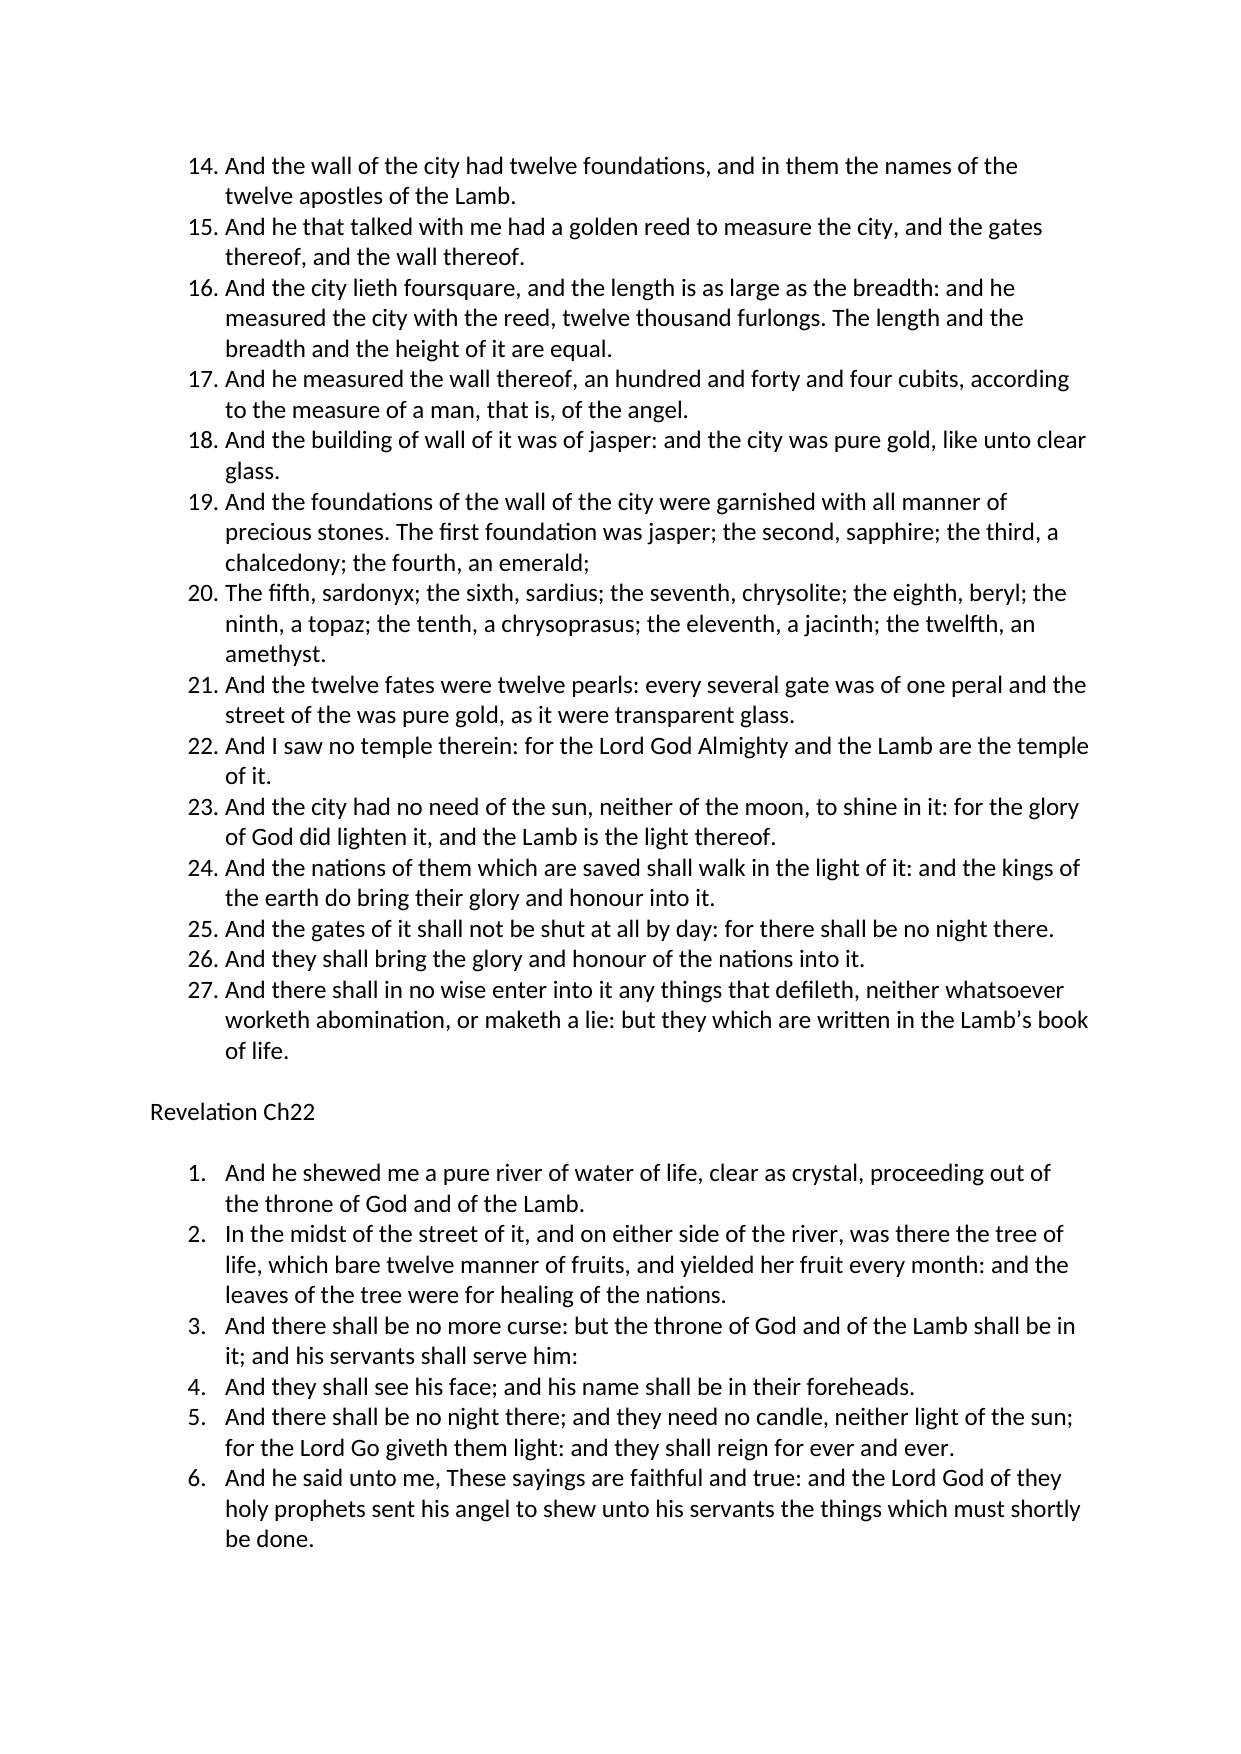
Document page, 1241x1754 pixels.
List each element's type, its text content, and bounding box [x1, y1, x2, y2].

list And the city lieth foursquare, and the length is as large as the breadth: and he measured the city with the reed, twelve thousand furlongs. The length and the breadth and the height of it are equal. [187, 272, 1090, 364]
list And the foundations of the wall of the city were garnished with all manner of precious stones. The first foundation was jasper; the second, sapphire; the third, a chalcedony; the fourth, an emerald; [187, 486, 1090, 577]
list And he measured the wall thereof, an hundred and forty and four cubits, according to the measure of a man, that is, of the angel. [187, 364, 1090, 425]
list And they shall bring the glory and honour of the nations into it. [187, 943, 1090, 974]
list And he said unto me, These sayings are faithful and true: and the Lord God of they holy prophets sent his angel to shew unto his servants the things which must shortly be done. [187, 1462, 1090, 1554]
list And the nations of them which are saved shall walk in the light of it: and the kings of the earth do bring their glory and honour into it. [187, 852, 1090, 913]
list And the gates of it shall not be shut at all by day: for there shall be no night there. [187, 913, 1090, 943]
list And there shall be no more curse: but the throne of God and of the Lamb shall be in it; and his servants shall serve him: [187, 1310, 1090, 1371]
list And the building of wall of it was of jasper: and the city was pure gold, like unto clear glass. [187, 425, 1090, 486]
text Revelation Ch22 [150, 1096, 1090, 1127]
list In the midst of the street of it, and on either side of the river, was there the tree of life, which bare twelve manner of fruits, and yielded her fruit every month: and the leaves of the tree were for healing of the nations. [187, 1218, 1090, 1310]
list The fifth, sardonyx; the sixth, sardius; the seventh, chrysolite; the eighth, beryl; the ninth, a topaz; the tenth, a chrysoprasus; the eleventh, a jacinth; the twelfth, an amethyst. [187, 577, 1090, 669]
list And there shall in no wise enter into it any things that defileth, neither whatsoever worketh abomination, or maketh a lie: but they which are written in the Lamb’s book of life. [187, 974, 1090, 1066]
list And there shall be no night there; and they need no candle, neither light of the sun; for the Lord Go giveth them light: and they shall reign for ever and ever. [187, 1401, 1090, 1462]
list And I saw no temple therein: for the Lord God Almighty and the Lamb are the temple of it. [187, 730, 1090, 791]
list And the twelve fates were twelve pearls: every several gate was of one peral and the street of the was pure gold, as it were transparent glass. [187, 669, 1090, 730]
list And the city had no need of the sun, neither of the moon, to shine in it: for the glory of God did lighten it, and the Lamb is the light thereof. [187, 791, 1090, 852]
list And the wall of the city had twelve foundations, and in them the names of the twelve apostles of the Lamb. [187, 150, 1090, 211]
list And they shall see his face; and his name shall be in their foreheads. [187, 1371, 1090, 1401]
list And he shewed me a pure river of water of life, clear as crystal, proceeding out of the throne of God and of the Lamb. [187, 1157, 1090, 1218]
list And he that talked with me had a golden reed to measure the city, and the gates thereof, and the wall thereof. [187, 211, 1090, 272]
